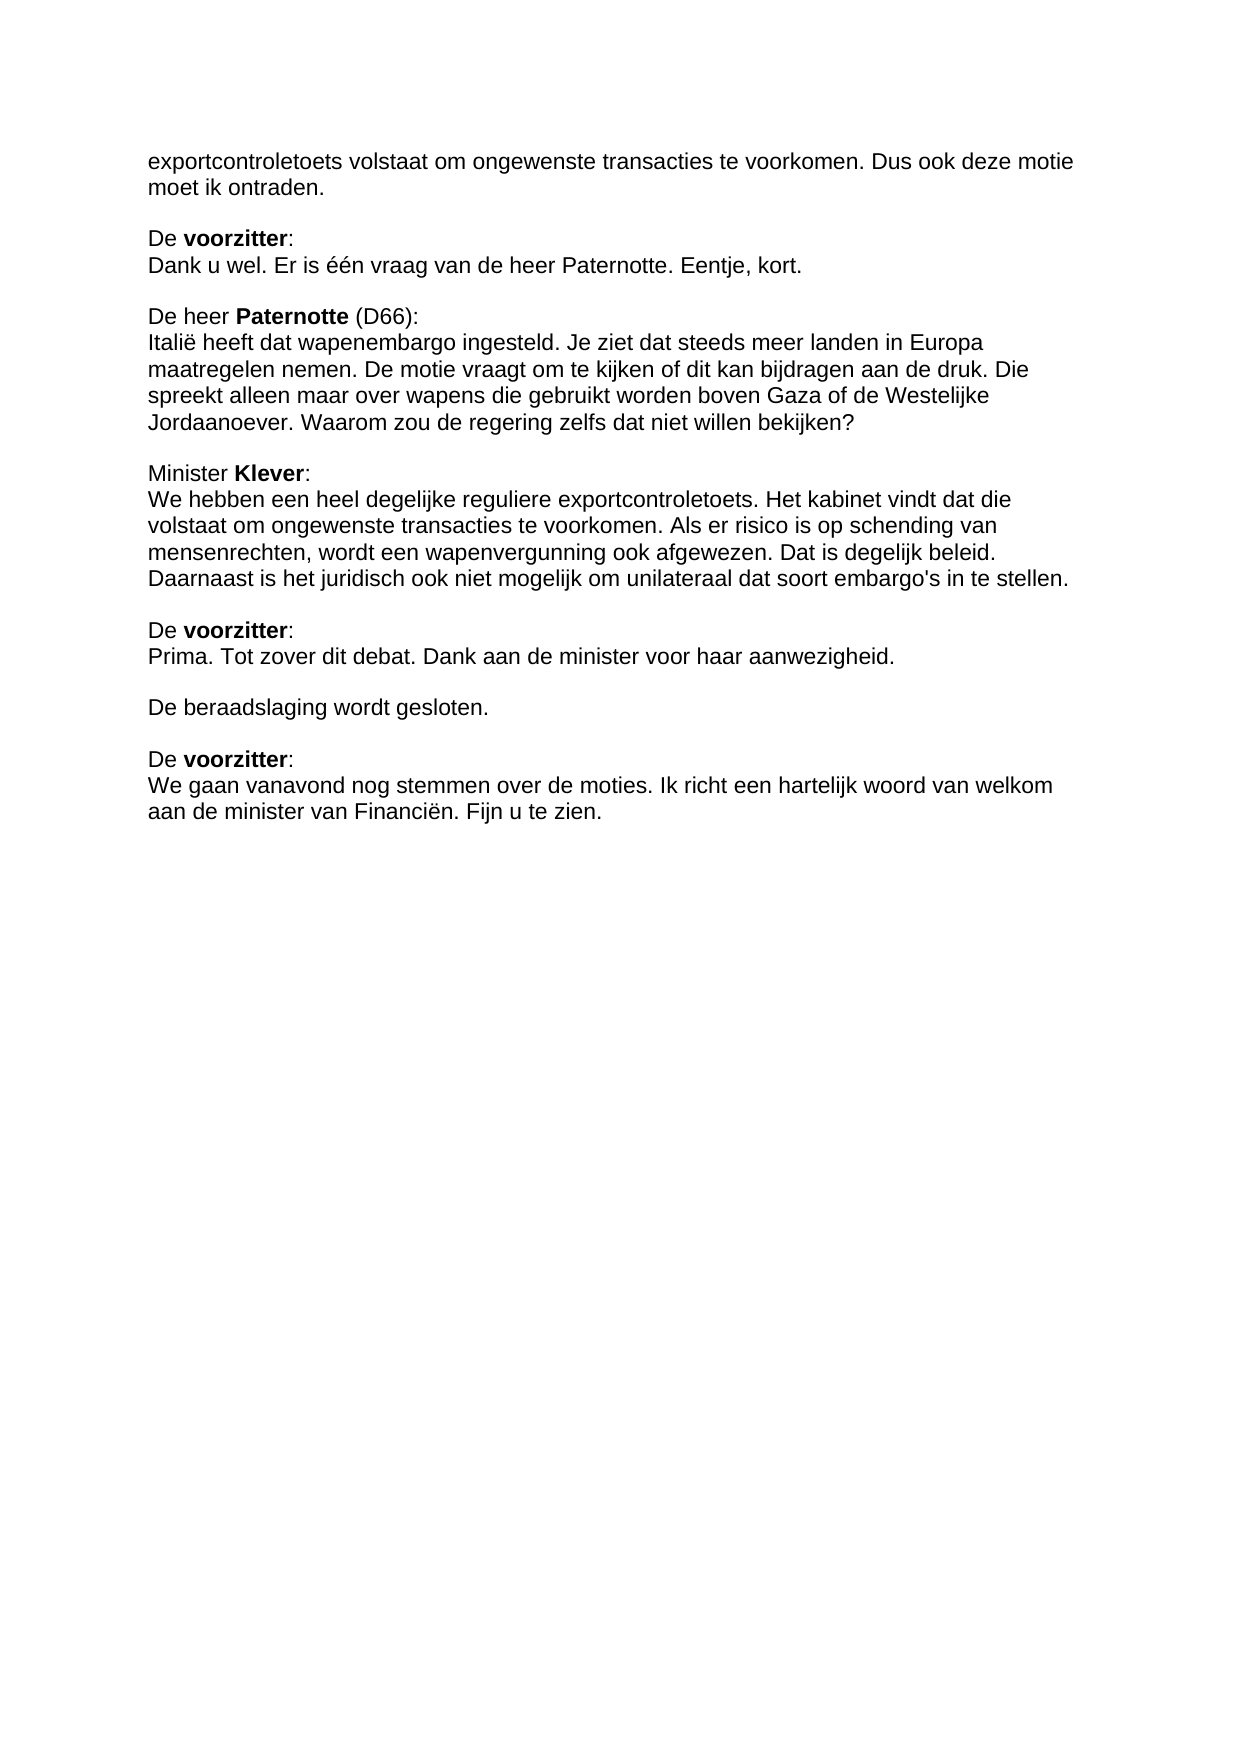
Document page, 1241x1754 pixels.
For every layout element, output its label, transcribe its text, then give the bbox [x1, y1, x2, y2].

text De voorzitter: Prima. Tot zover dit debat. Dank aan de minister voor haar aanwezigheid. [148, 617, 1093, 669]
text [148, 148, 1093, 200]
text De beraadslaging wordt gesloten. [148, 694, 1093, 721]
text De voorzitter: Dank u wel. Er is één vraag van de heer Paternotte. Eentje, kort. [148, 225, 1093, 278]
text Minister Klever: We hebben een heel degelijke reguliere exportcontroletoets. Het kabinet vindt dat die volstaat om ongewenste transacties te voorkomen. Als er risico is op schending van mensenrechten, wordt een wapenvergunning ook afgewezen. Dat is degelijk beleid. Daarnaast is het juridisch ook niet mogelijk om unilateraal dat soort embargo's in te stellen. [148, 460, 1093, 592]
text De heer Paternotte (D66): Italië heeft dat wapenembargo ingesteld. Je ziet dat steeds meer landen in Europa maatregelen nemen. De motie vraagt om te kijken of dit kan bijdragen aan de druk. Die spreekt alleen maar over wapens die gebruikt worden boven Gaza of de Westelijke Jordaanoever. Waarom zou de regering zelfs dat niet willen bekijken? [148, 303, 1093, 435]
text De voorzitter: We gaan vanavond nog stemmen over de moties. Ik richt een hartelijk woord van welkom aan de minister van Financiën. Fijn u te zien. [148, 746, 1093, 825]
